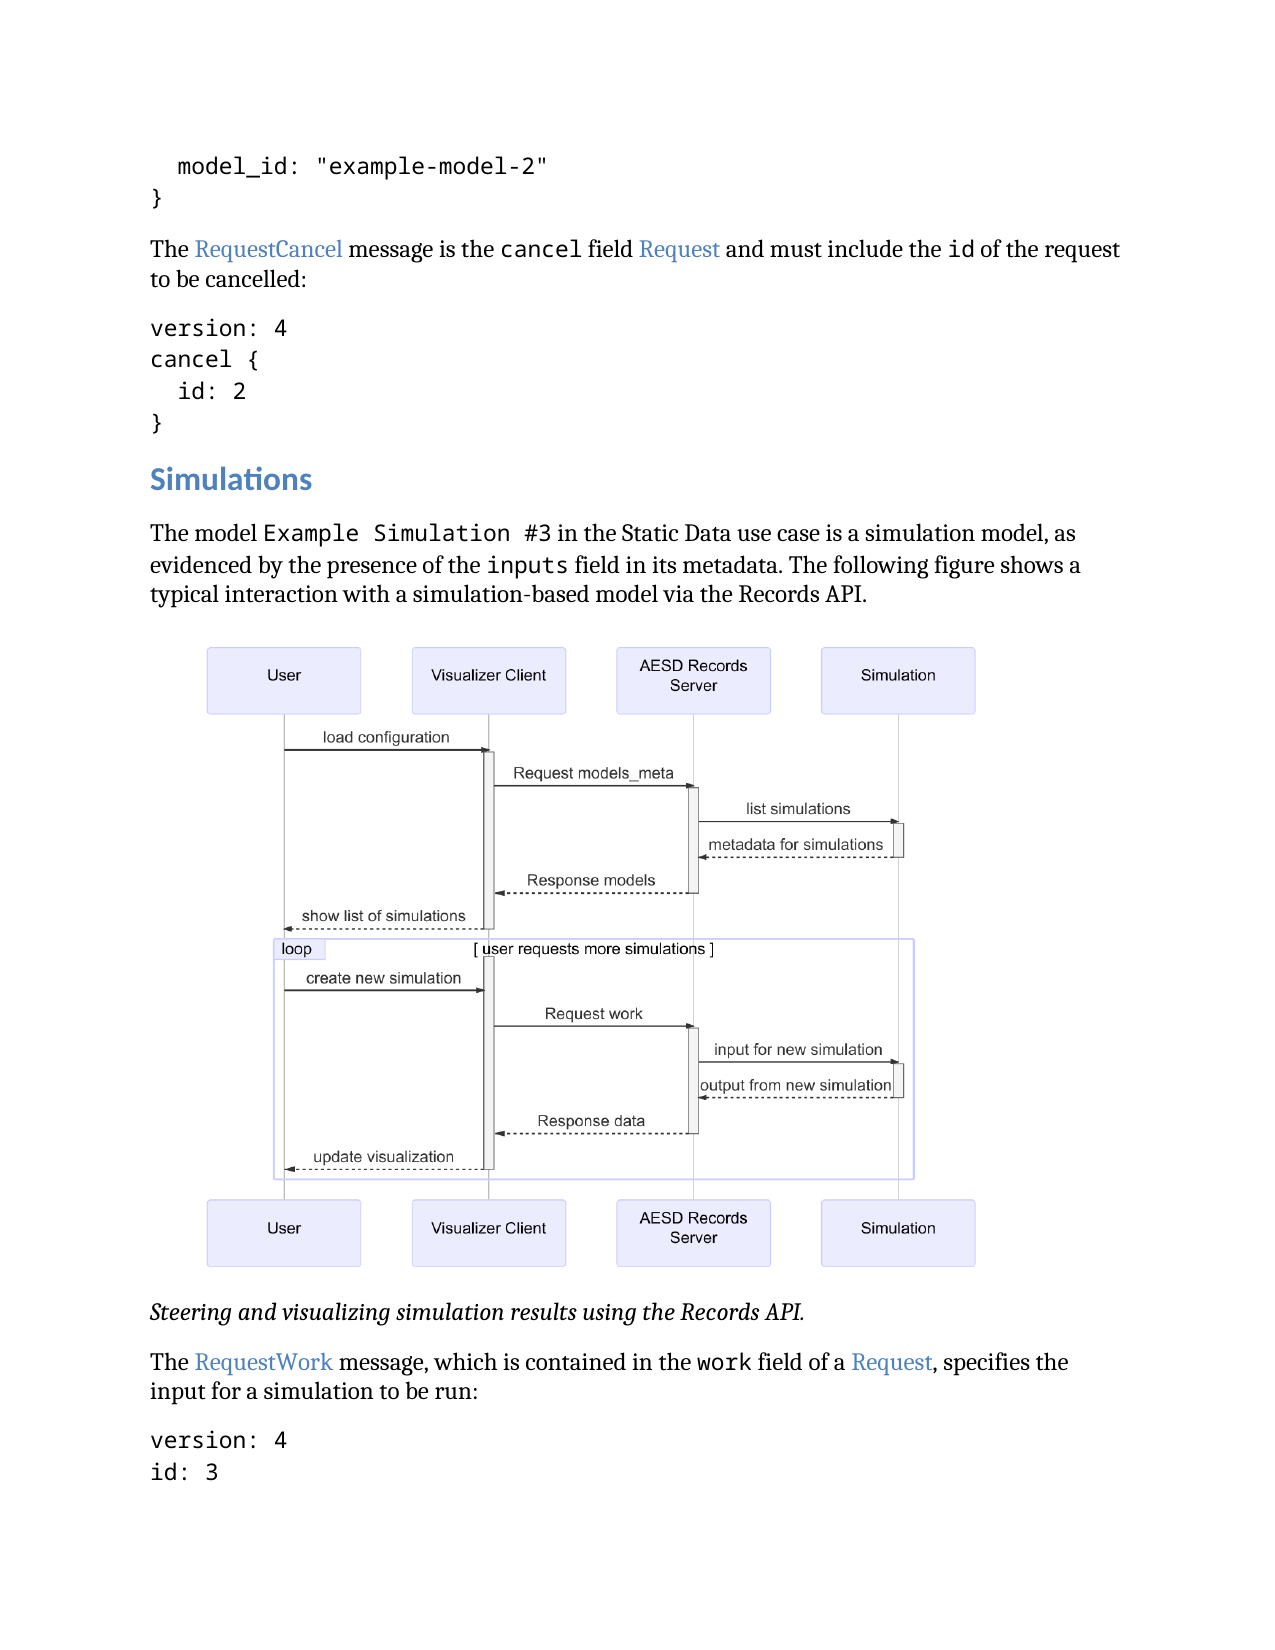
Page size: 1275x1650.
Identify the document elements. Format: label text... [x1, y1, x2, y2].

text The RequestWork message, which is contained in the work field of a Request, specifies the input for a simulation to be run: [150, 1345, 1125, 1405]
text version: 4 cancel { id: 2 } [150, 312, 1125, 437]
text Steering and visualizing simulation results using the Records API. [150, 1298, 1125, 1327]
subtitle Simulations [150, 458, 1125, 499]
picture [150, 627, 1025, 1277]
text The RequestCancel message is the cancel field Request and must include the id of the request to be cancelled: [150, 233, 1125, 293]
text version: 4 id: 2 subscribe: true records_data { model_id: "example-model-2" } [150, 150, 1125, 212]
text The model Example Simulation #3 in the Static Data use case is a simulation model, as evidenced by the presence of the inputs field in its metadata. The following figure shows a typical interaction with a simulation-based model via the Records API. [150, 517, 1125, 609]
text version: 4 id: 3 work { model_id: "example-simulation-3" inputs { var_id: 0 value: 50 } } [150, 1424, 1125, 1487]
